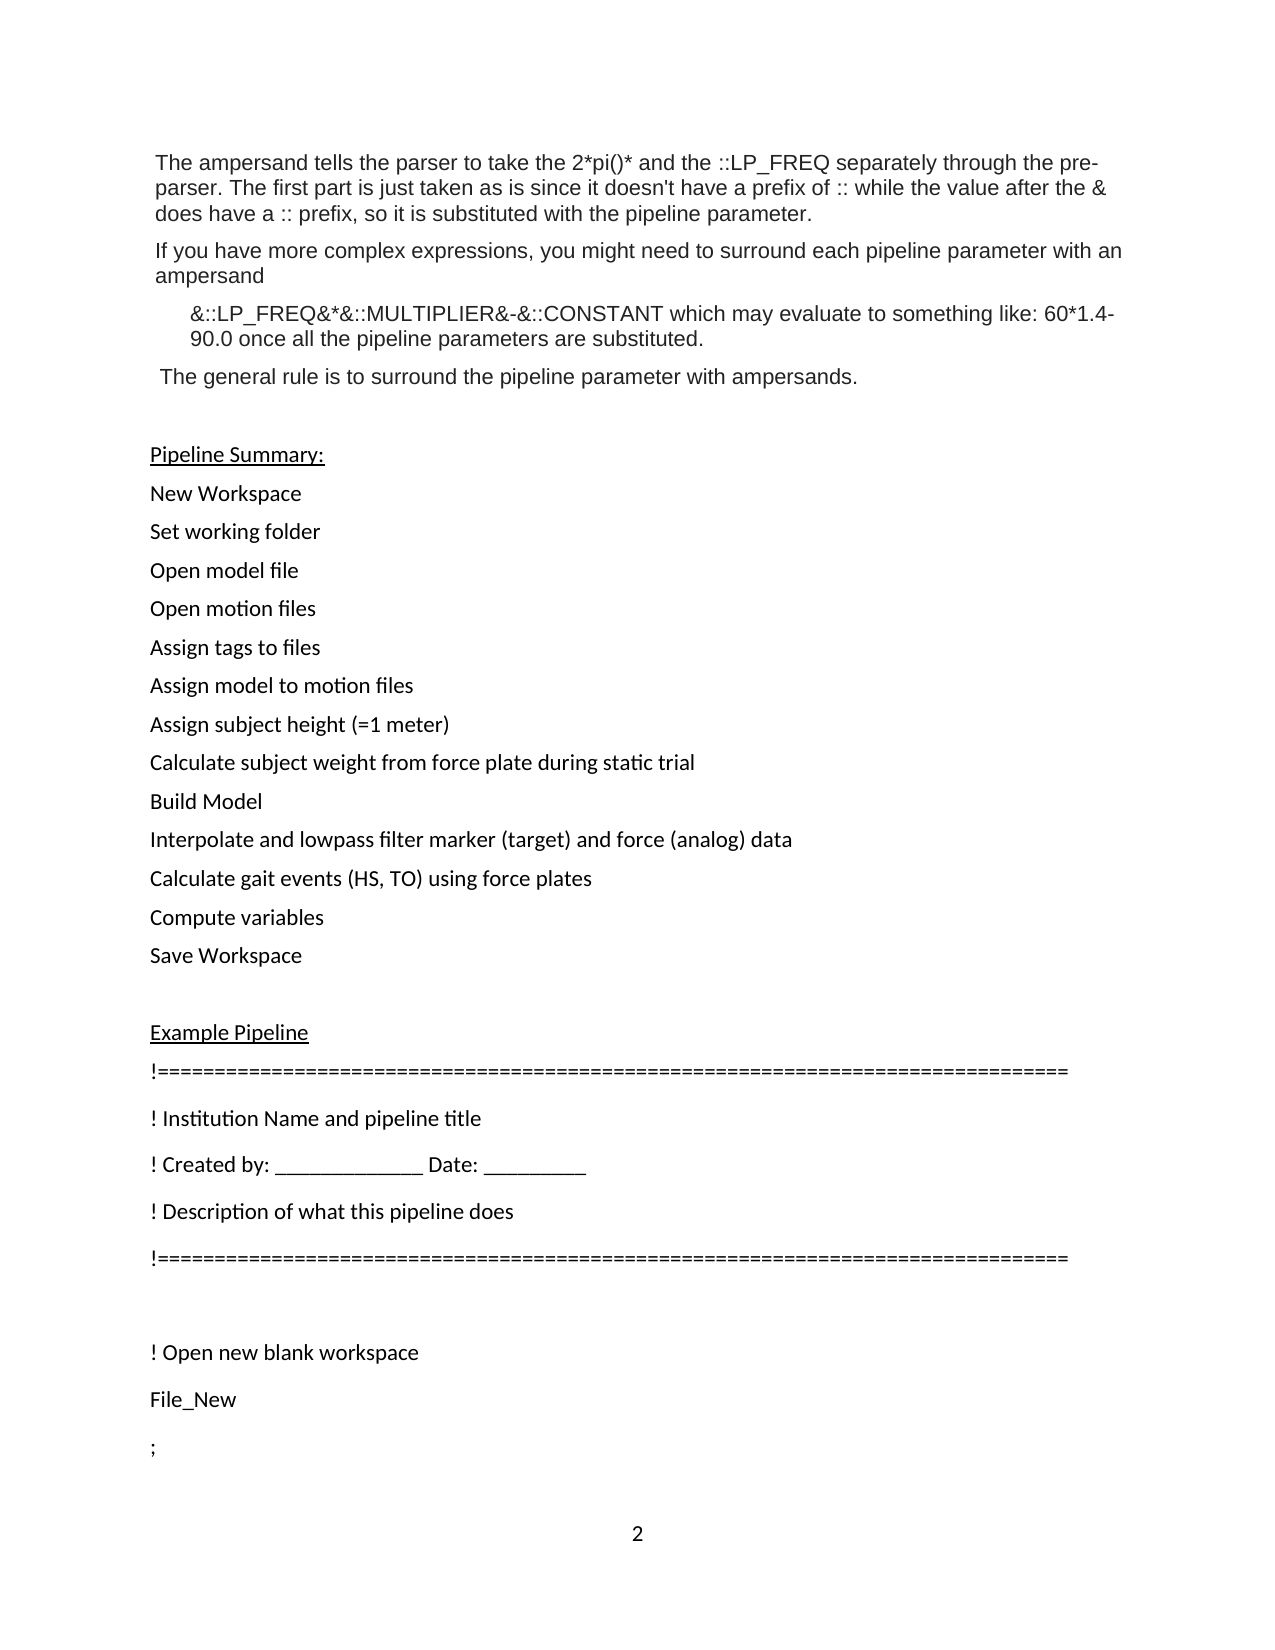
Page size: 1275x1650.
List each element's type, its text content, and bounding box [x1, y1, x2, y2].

text ! Created by: _____________ Date: _________ [150, 1151, 1125, 1179]
text New Workspace [150, 479, 1125, 507]
text File_New [150, 1385, 1125, 1413]
text !================================================================================ [150, 1244, 1125, 1272]
text Build Model [150, 787, 1125, 815]
text Assign tags to files [150, 633, 1125, 661]
text If you have more complex expressions, you might need to surround each pipeline parameter with an ampersand [155, 238, 1125, 288]
text Open model file [150, 556, 1125, 584]
text Example Pipeline [150, 1018, 1125, 1046]
text Open motion files [150, 594, 1125, 622]
text Assign subject height (=1 meter) [150, 710, 1125, 738]
text Save Workspace [150, 941, 1125, 969]
text ! Description of what this pipeline does [150, 1197, 1125, 1226]
text ! Open new blank workspace [150, 1338, 1125, 1366]
text &::LP_FREQ&*&::MULTIPLIER&-&::CONSTANT which may evaluate to something like: 60*1.4-90.0 once all the pipeline parameters are substituted. [190, 301, 1125, 351]
text Assign model to motion files [150, 671, 1125, 699]
text Compute variables [150, 903, 1125, 931]
text Calculate subject weight from force plate during static trial [150, 748, 1125, 777]
text Pipeline Summary: [150, 440, 1125, 468]
text The general rule is to surround the pipeline parameter with ampersands. [159, 364, 1125, 389]
text Interpolate and lowpass filter marker (target) and force (analog) data [150, 826, 1125, 854]
text !================================================================================ [150, 1057, 1125, 1085]
text Set working folder [150, 517, 1125, 545]
text ! Institution Name and pipeline title [150, 1104, 1125, 1132]
text Calculate gait events (HS, TO) using force plates [150, 864, 1125, 892]
text ; [150, 1432, 1125, 1460]
